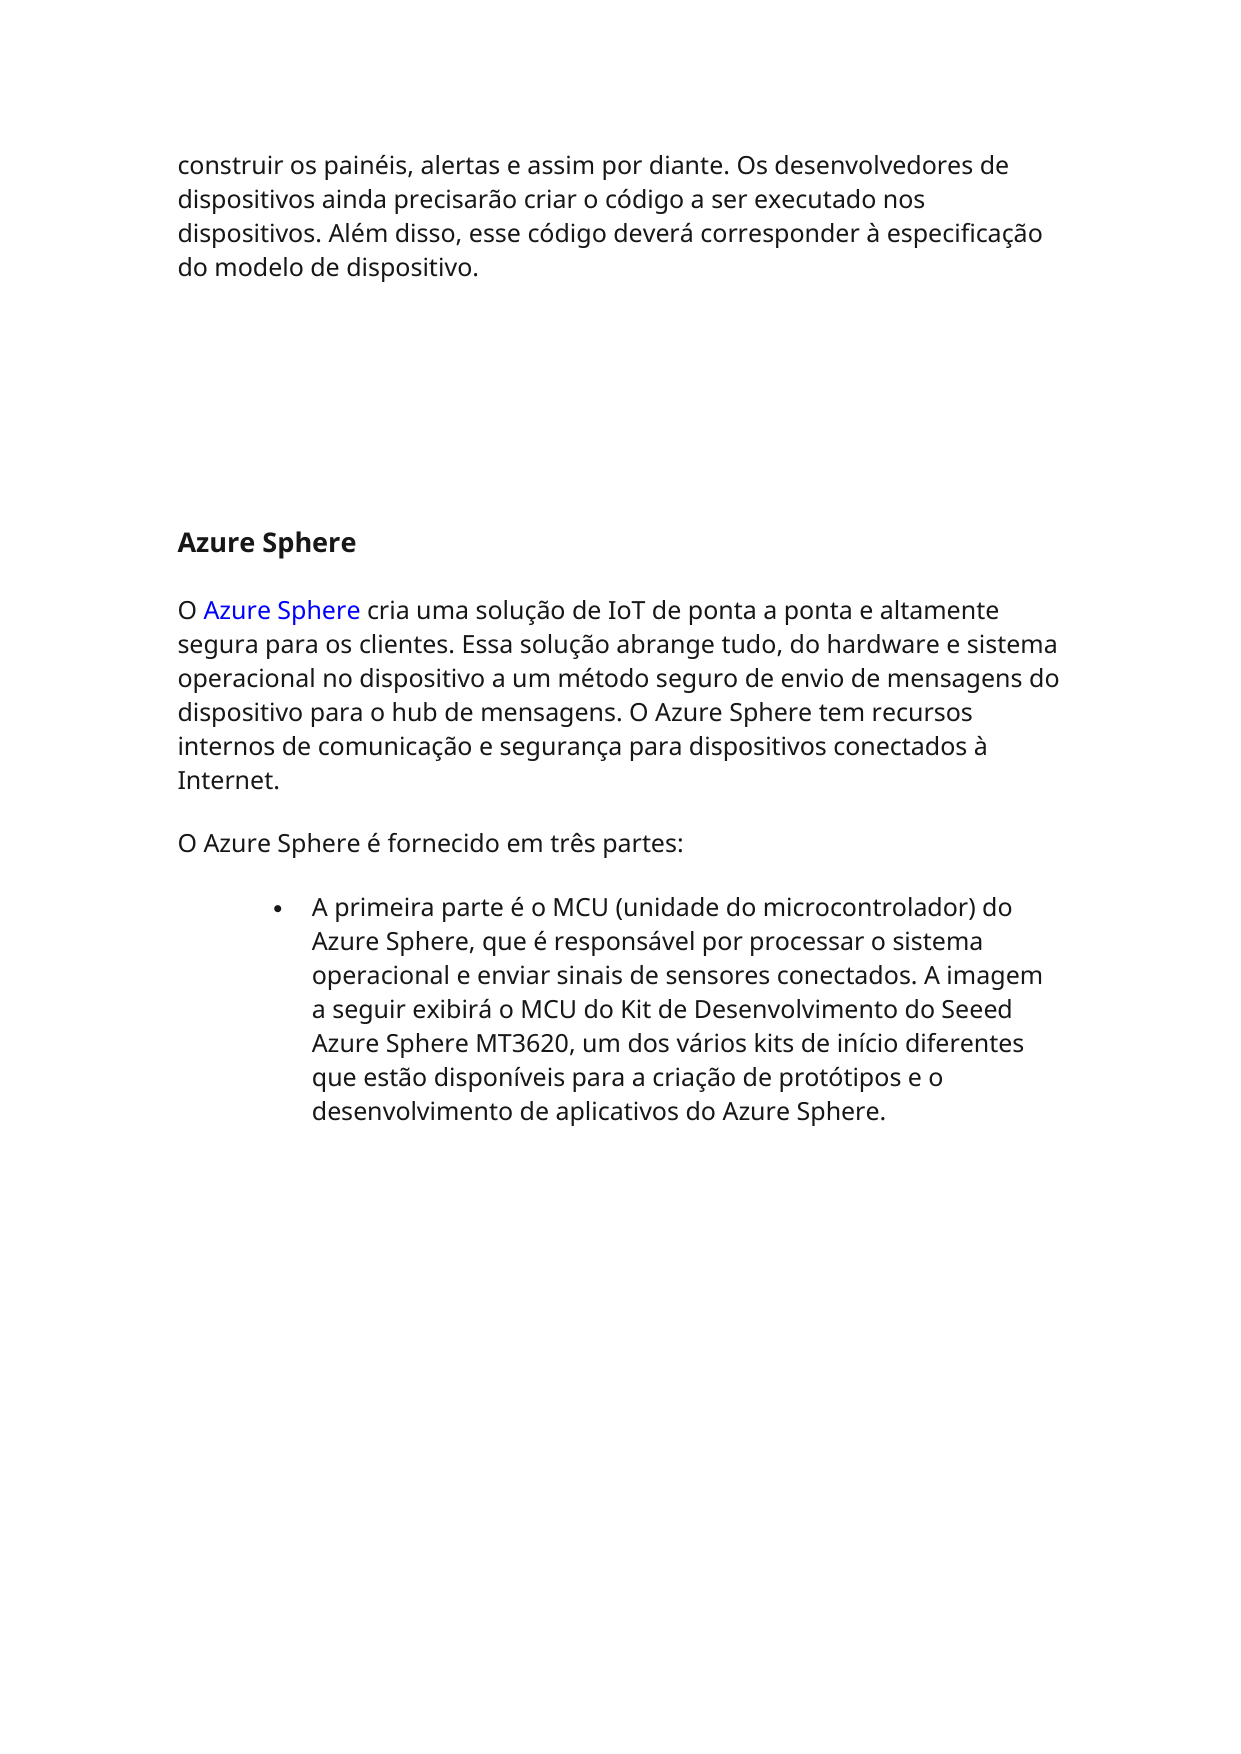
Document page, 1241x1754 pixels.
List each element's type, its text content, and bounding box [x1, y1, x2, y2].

list A primeira parte é o MCU (unidade do microcontrolador) do Azure Sphere, que é responsável por processar o sistema operacional e enviar sinais de sensores conectados. A imagem a seguir exibirá o MCU do Kit de Desenvolvimento do Seeed Azure Sphere MT3620, um dos vários kits de início diferentes que estão disponíveis para a criação de protótipos e o desenvolvimento de aplicativos do Azure Sphere. [274, 889, 1063, 1128]
text O Azure Sphere cria uma solução de IoT de ponta a ponta e altamente segura para os clientes. Essa solução abrange tudo, do hardware e sistema operacional no dispositivo a um método seguro de envio de mensagens do dispositivo para o hub de mensagens. O Azure Sphere tem recursos internos de comunicação e segurança para dispositivos conectados à Internet. [177, 592, 1063, 797]
text O Azure Sphere é fornecido em três partes: [177, 826, 1063, 860]
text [177, 148, 1063, 284]
subtitle Azure Sphere [177, 523, 1063, 560]
